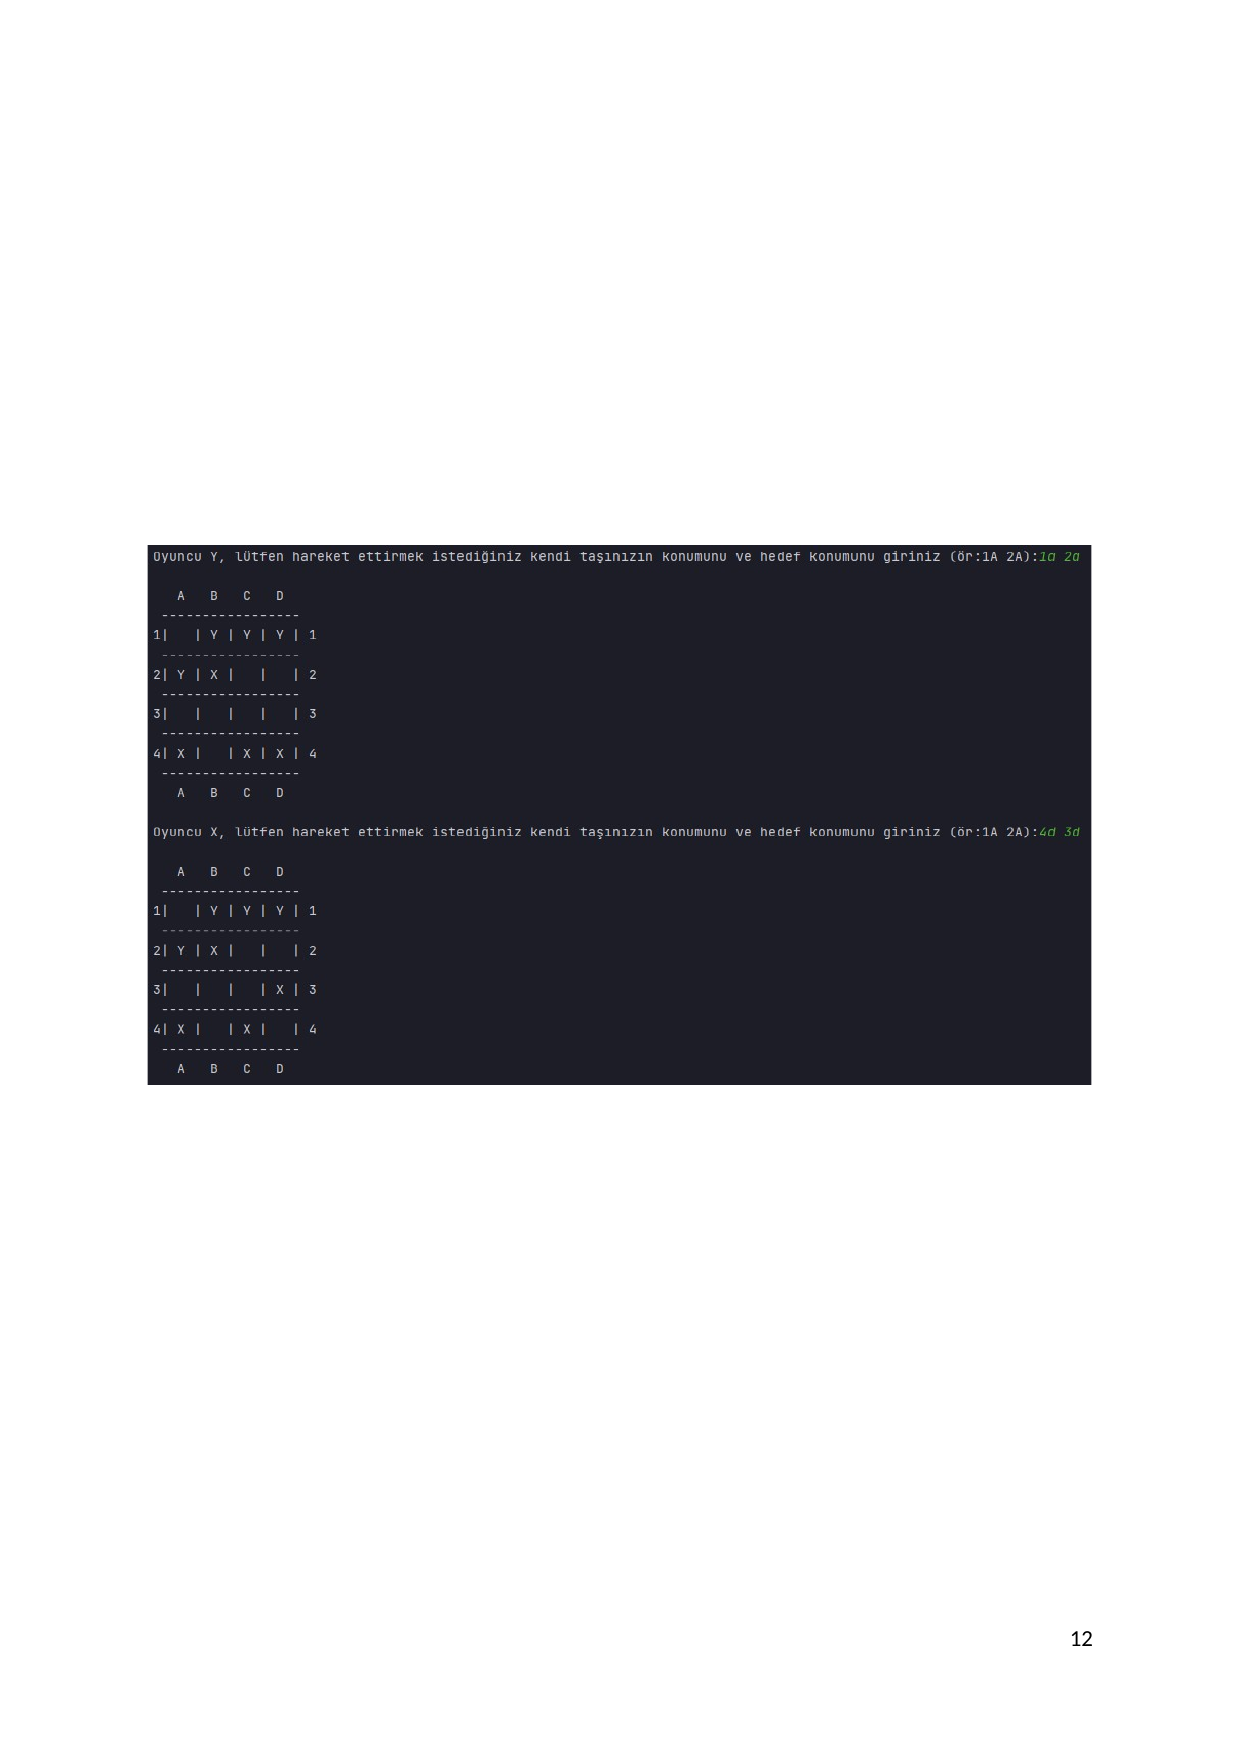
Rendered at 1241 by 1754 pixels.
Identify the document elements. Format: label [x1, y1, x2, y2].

picture [147, 545, 1092, 1085]
